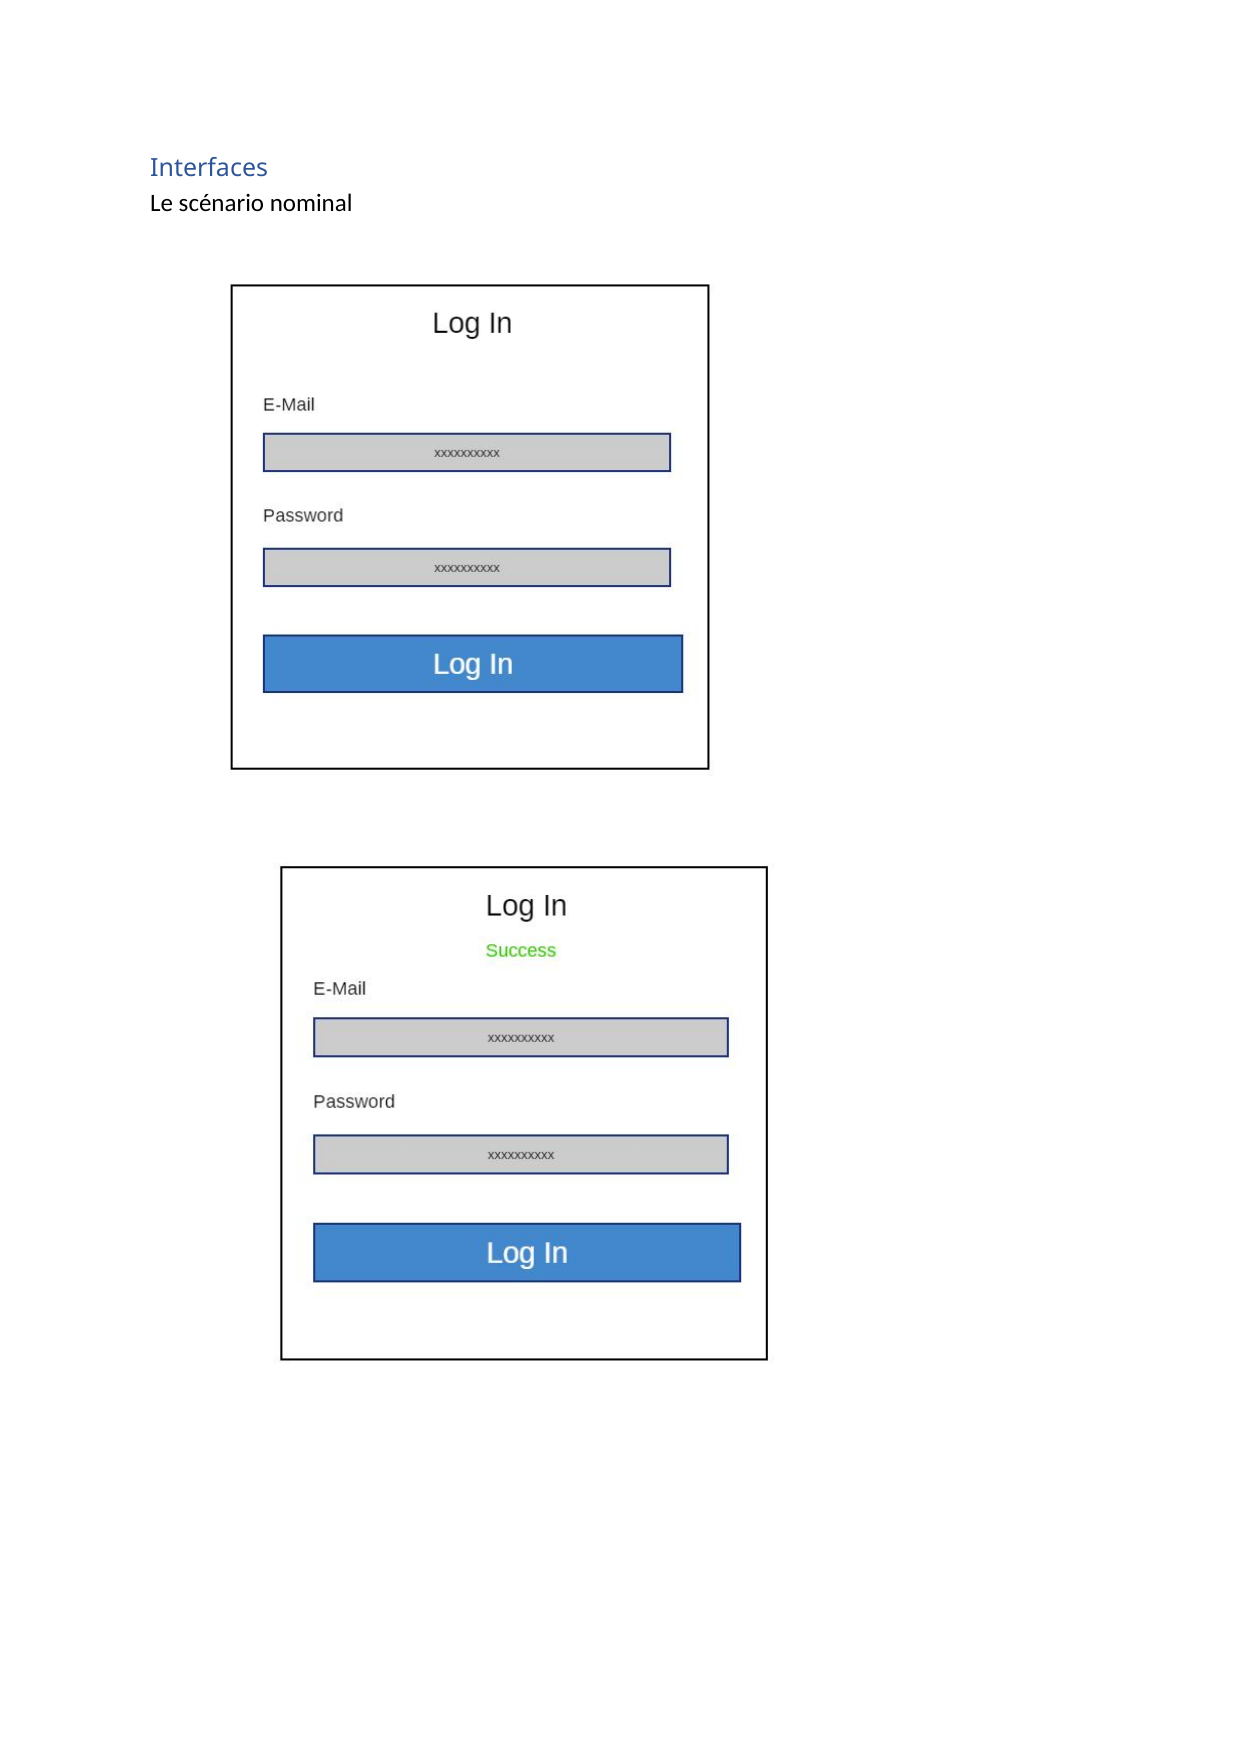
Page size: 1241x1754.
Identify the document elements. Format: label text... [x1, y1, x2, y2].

subtitle Interfaces [150, 150, 1090, 184]
text Le scénario nominal [150, 187, 1090, 217]
picture [150, 236, 780, 803]
picture [150, 821, 889, 1454]
